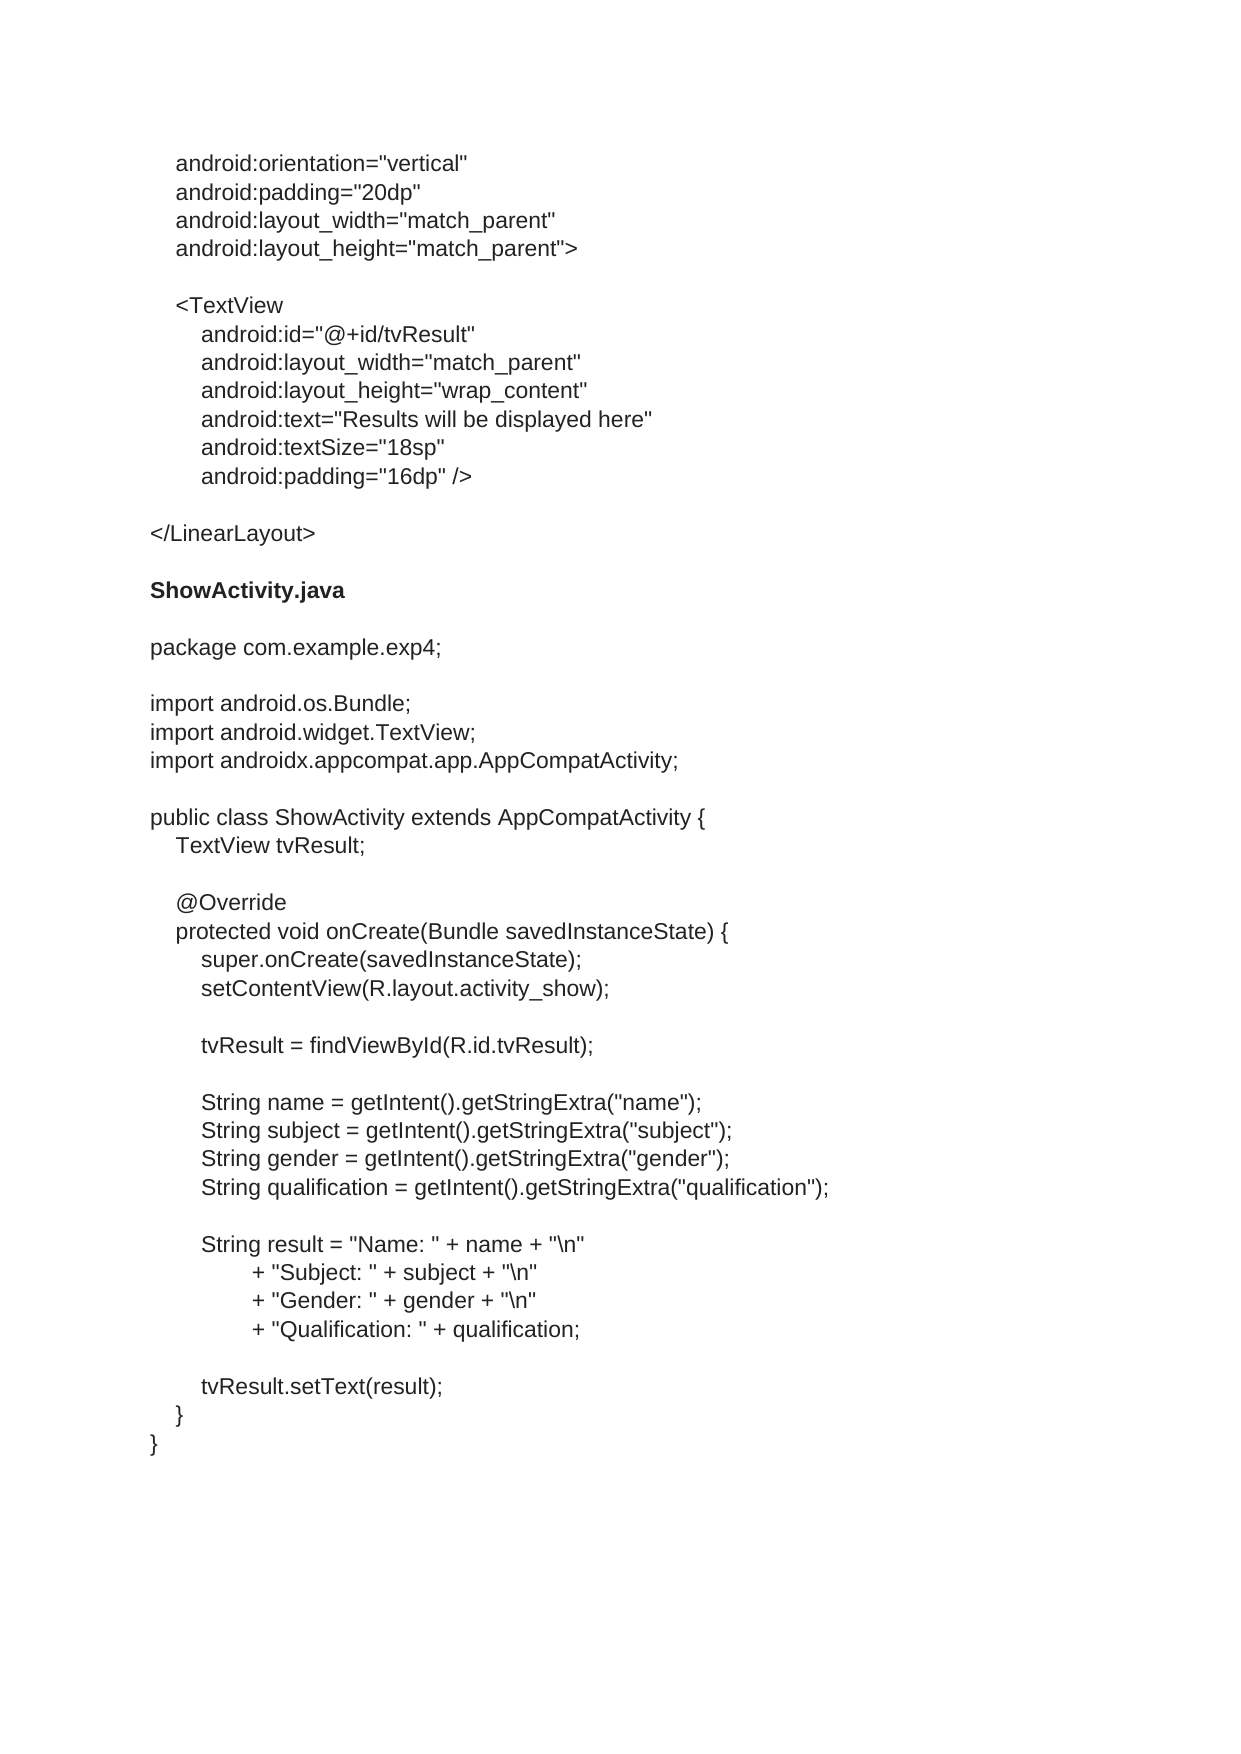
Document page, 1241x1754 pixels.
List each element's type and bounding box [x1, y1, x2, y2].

text [150, 150, 1090, 1456]
